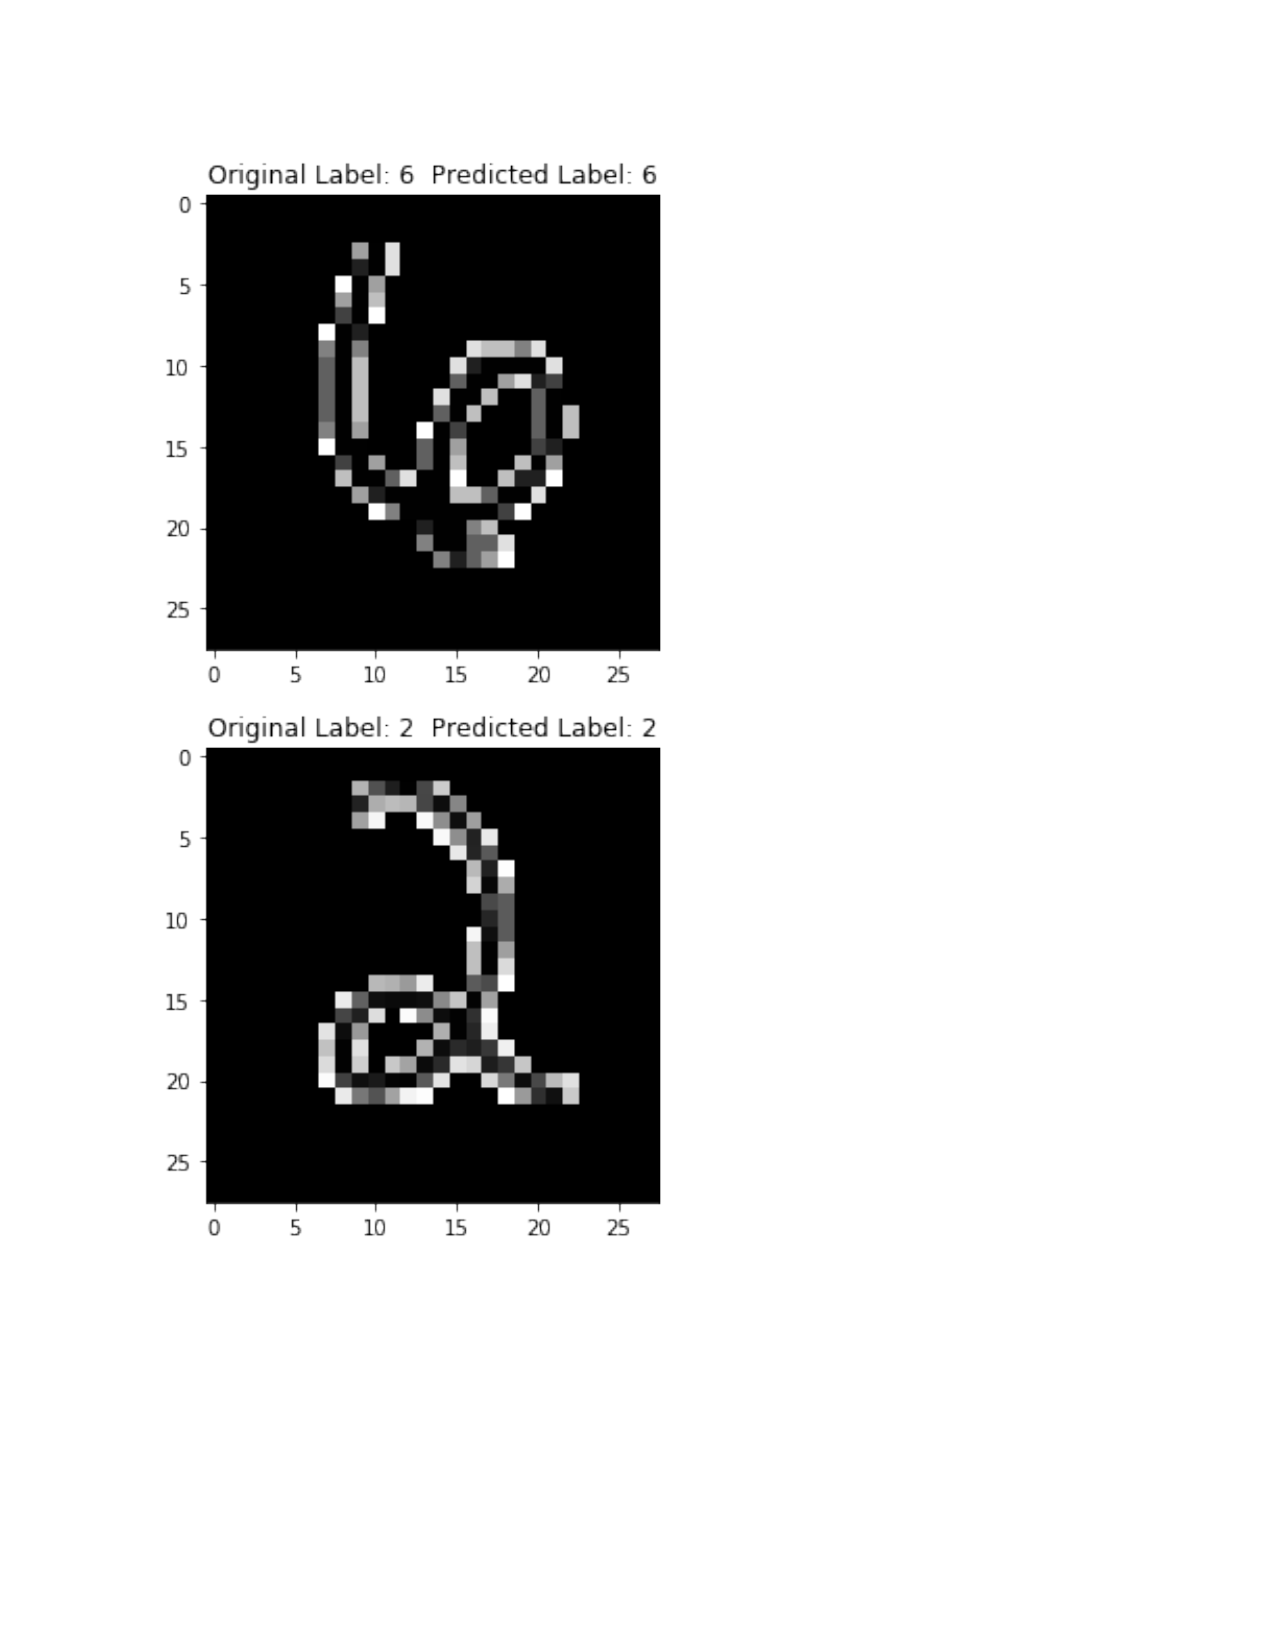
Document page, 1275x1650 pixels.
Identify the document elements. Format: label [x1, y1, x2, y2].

picture [150, 150, 682, 700]
picture [150, 702, 682, 1253]
